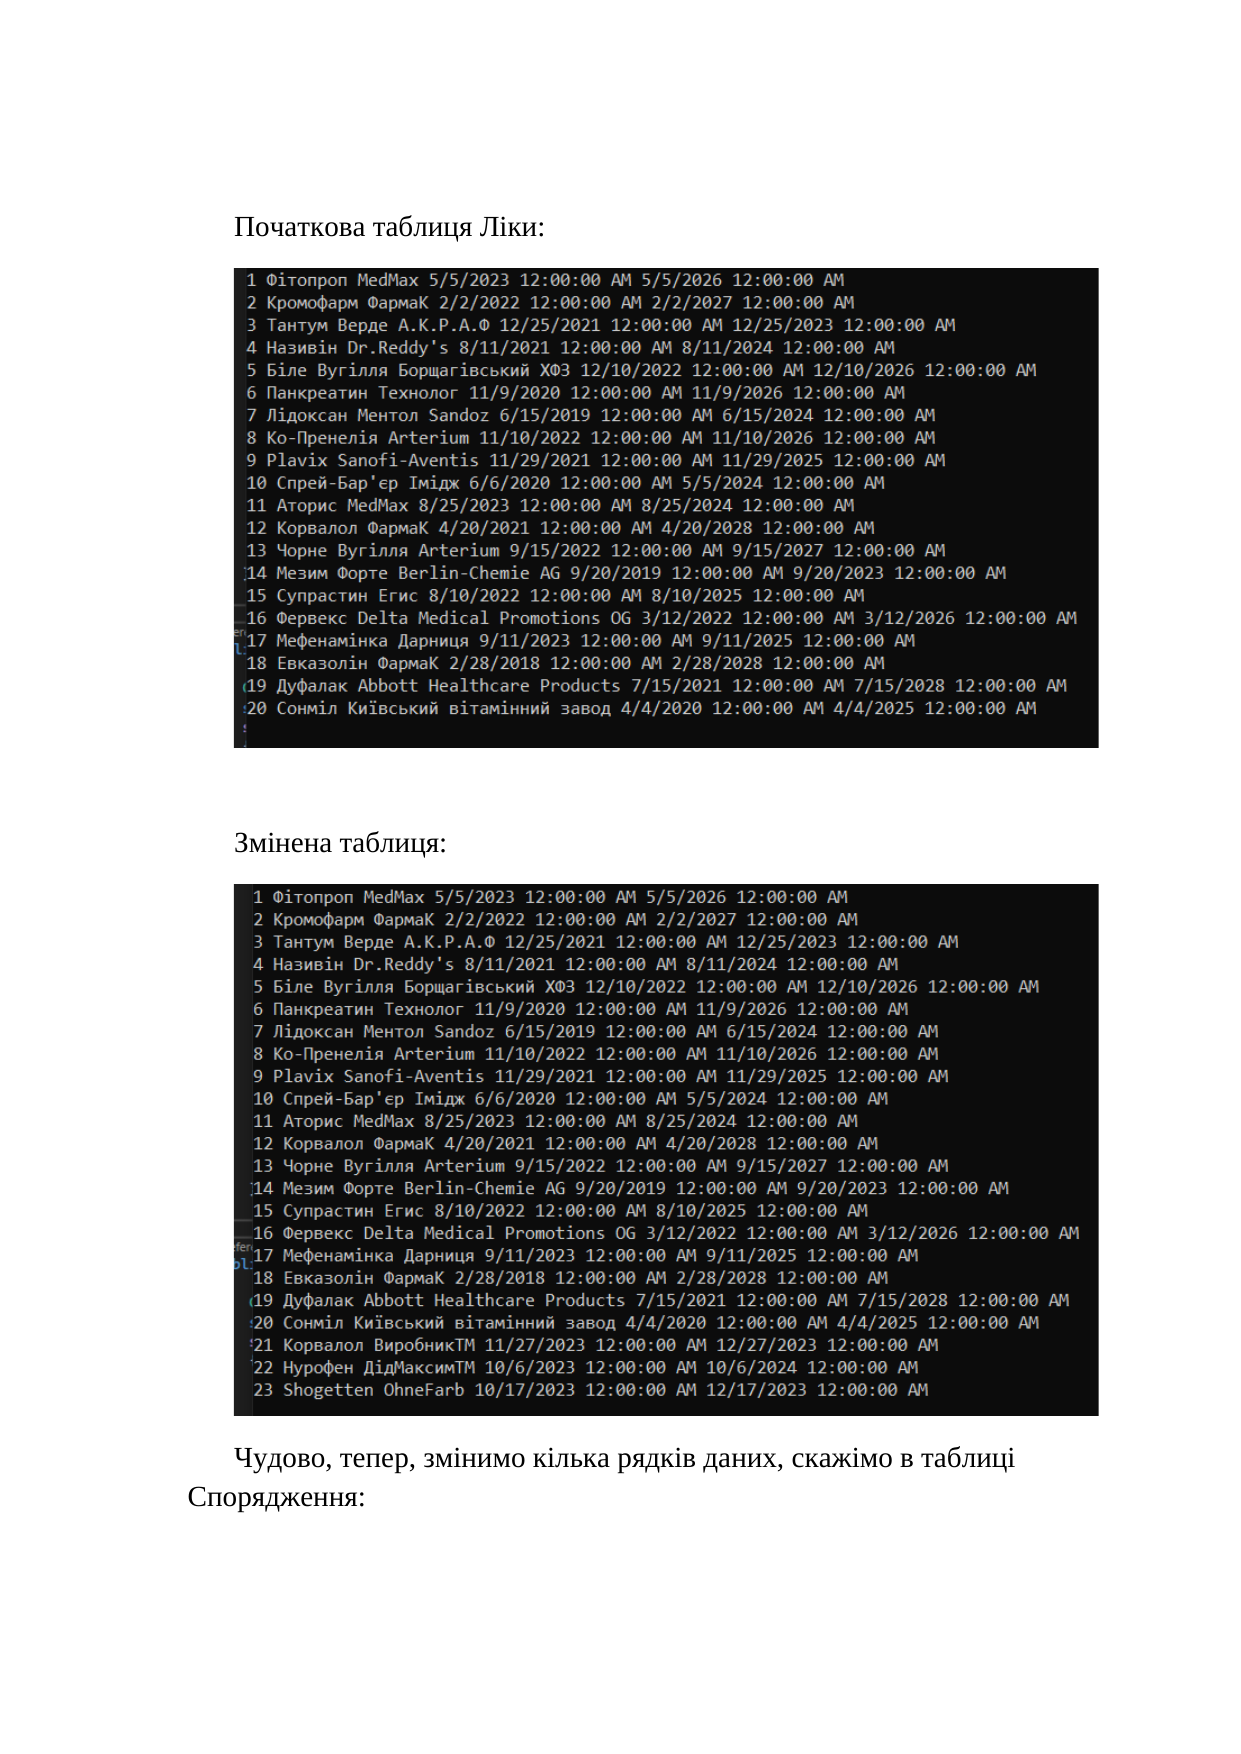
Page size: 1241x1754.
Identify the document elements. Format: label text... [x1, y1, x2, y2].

text Змінена таблиця: [187, 825, 1053, 859]
picture [233, 268, 1099, 748]
text Чудово, тепер, змінимо кілька рядків даних, скажімо в таблиці Спорядження: [187, 1440, 1053, 1512]
picture [233, 884, 1099, 1416]
text Початкова таблиця Ліки: [187, 209, 1053, 243]
